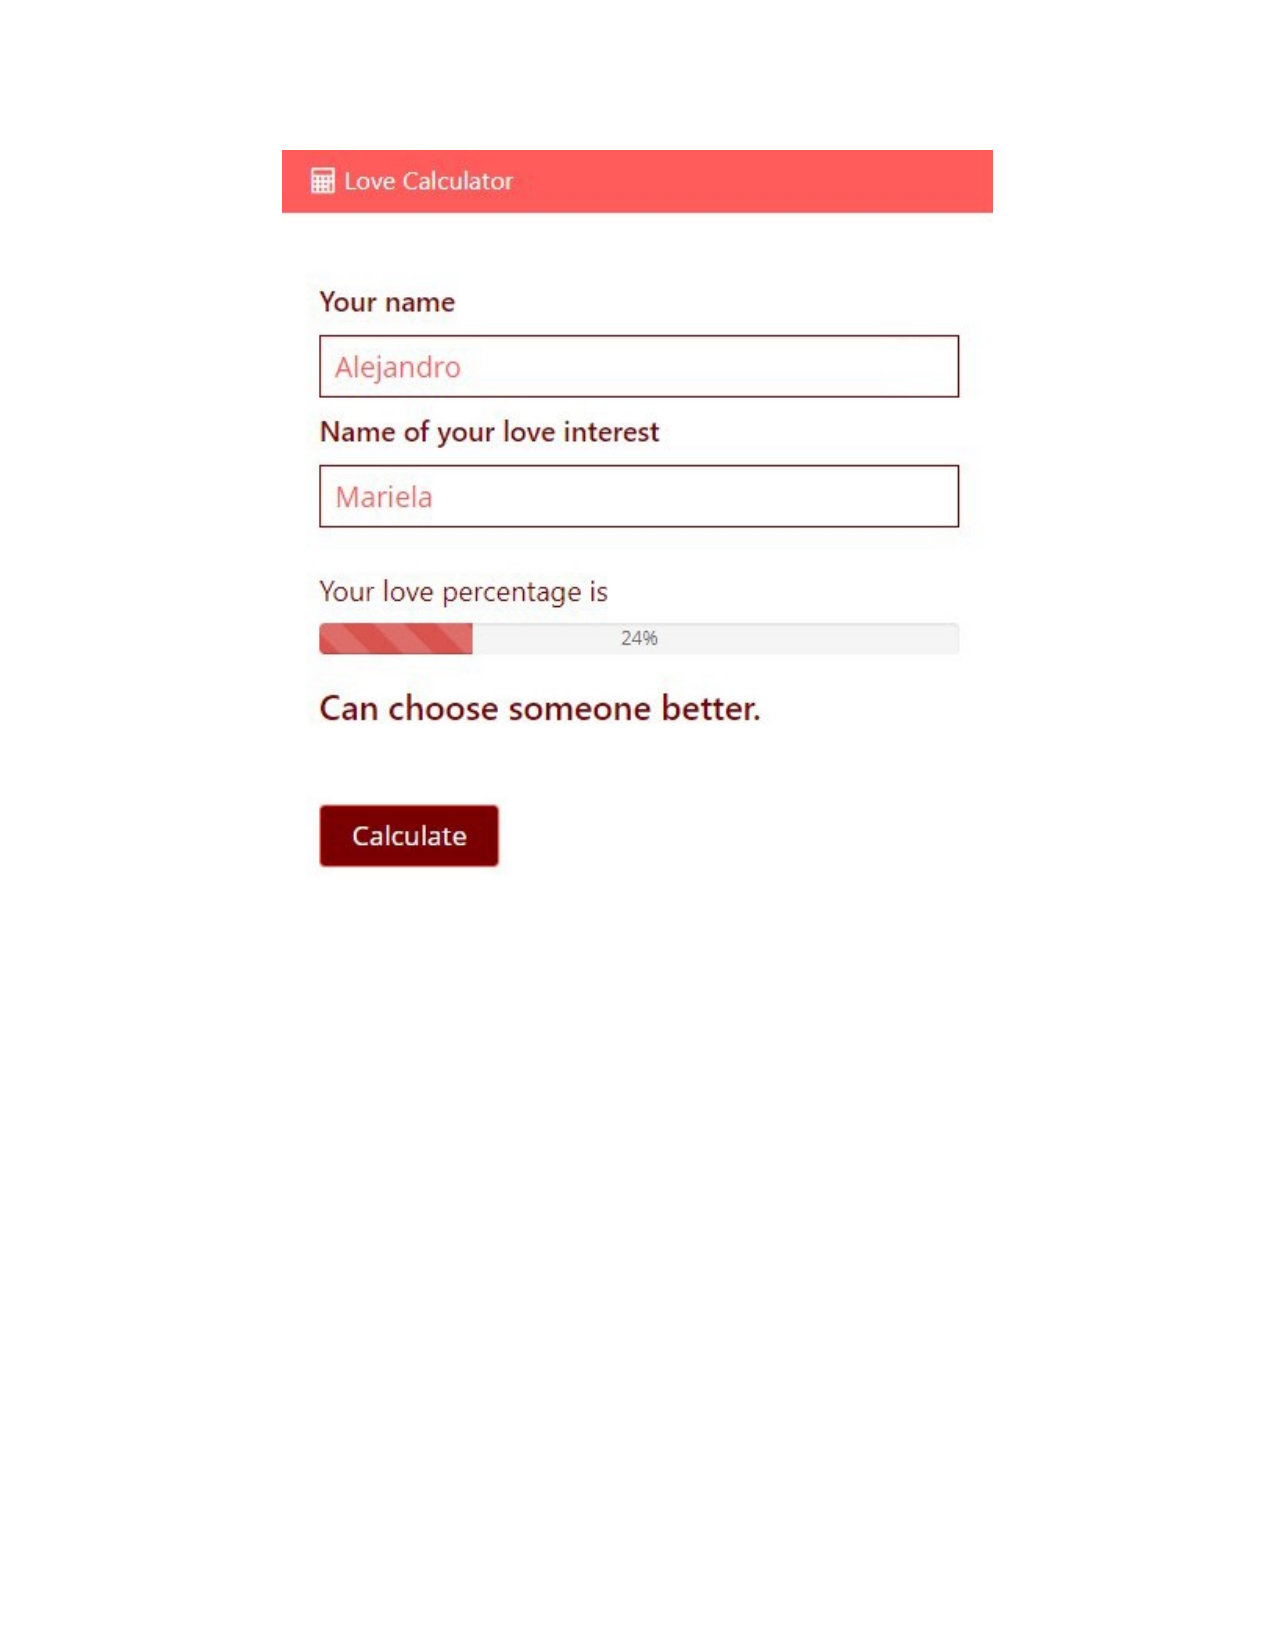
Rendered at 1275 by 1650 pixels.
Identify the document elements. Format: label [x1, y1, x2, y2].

picture [282, 150, 993, 952]
